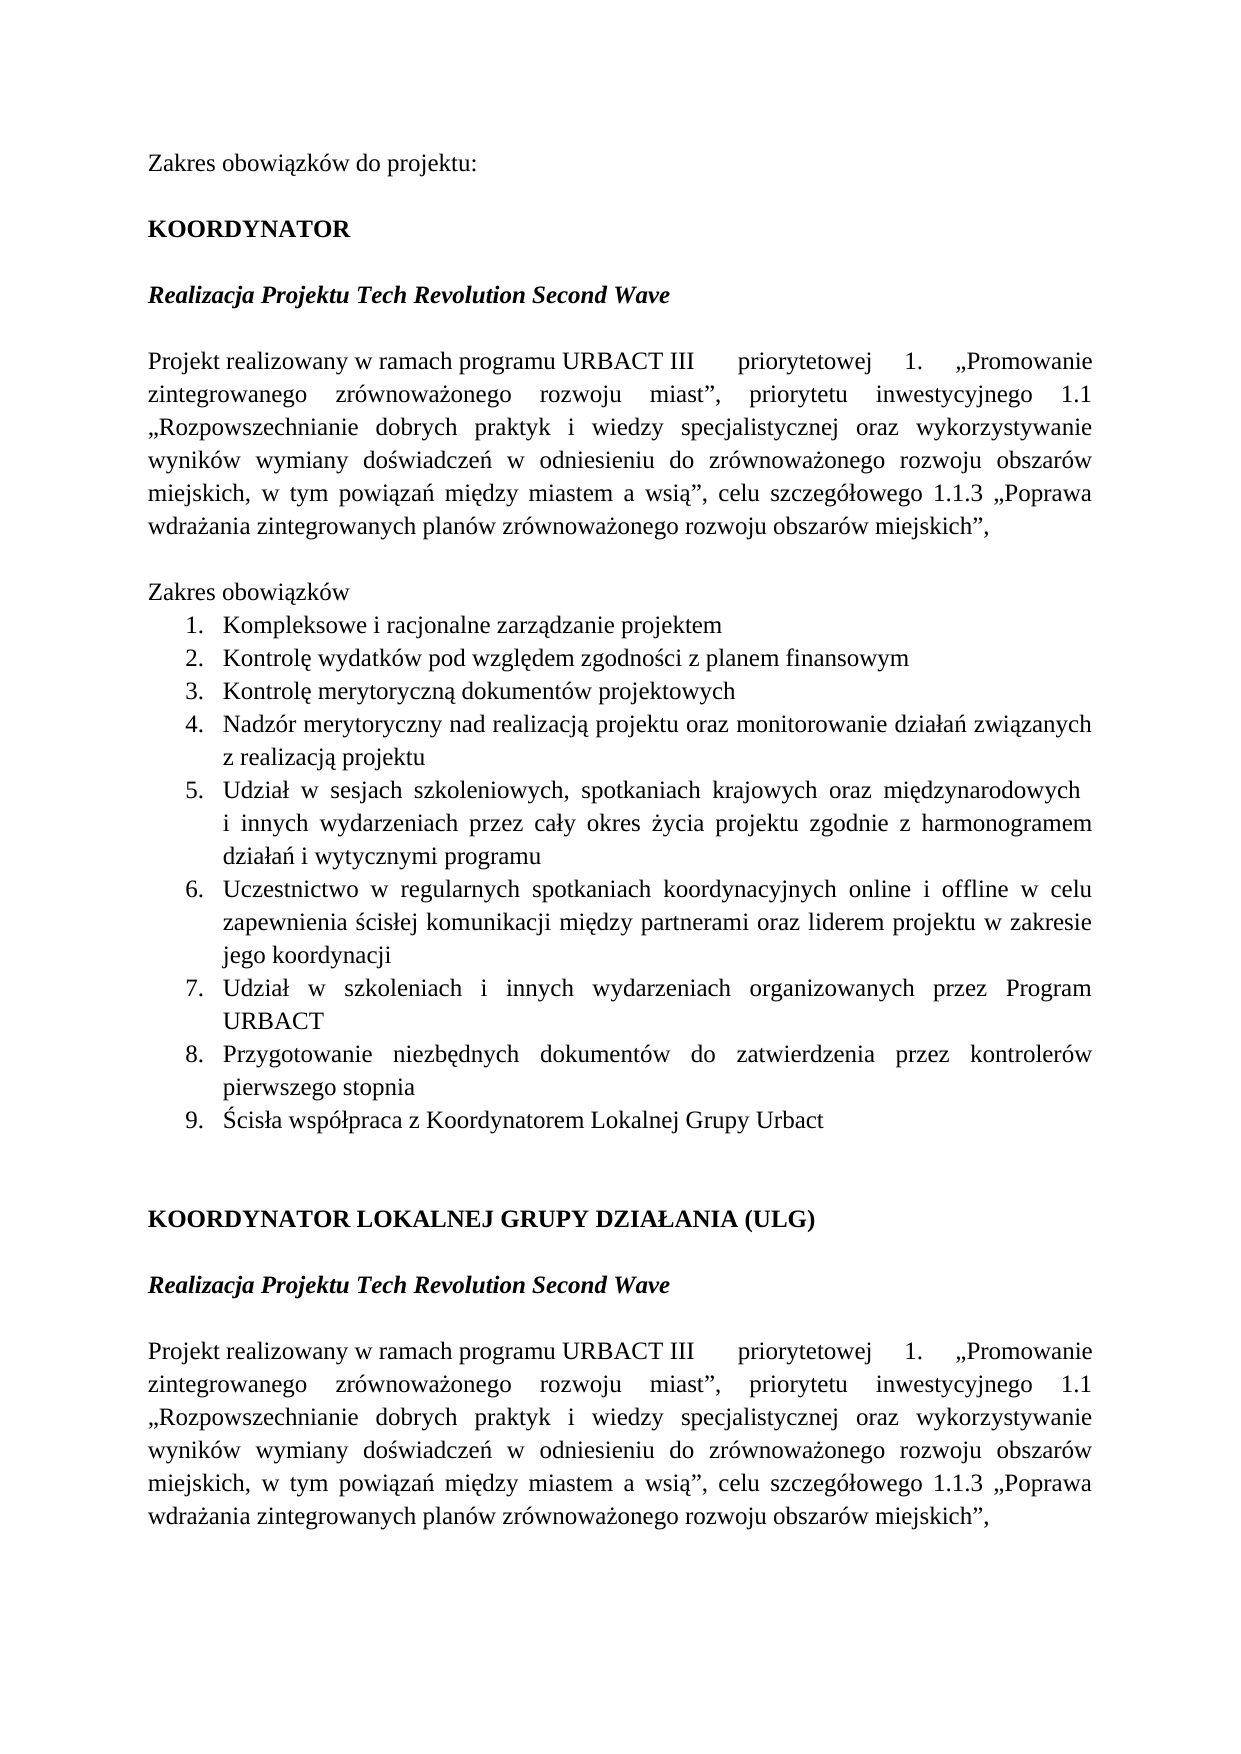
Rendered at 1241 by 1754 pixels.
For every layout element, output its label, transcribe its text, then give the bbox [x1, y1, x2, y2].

text KOORDYNATOR LOKALNEJ GRUPY DZIAŁANIA (ULG) [148, 1204, 1093, 1233]
list Ścisła współpraca z Koordynatorem Lokalnej Grupy Urbact [185, 1105, 1093, 1134]
list Udział w sesjach szkoleniowych, spotkaniach krajowych oraz międzynarodowych i innych wydarzeniach przez cały okres życia projektu zgodnie z harmonogramem działań i wytycznymi programu [185, 775, 1093, 870]
text KOORDYNATOR [148, 214, 1093, 242]
list Udział w szkoleniach i innych wydarzeniach organizowanych przez Program URBACT [185, 973, 1093, 1035]
list Nadzór merytoryczny nad realizacją projektu oraz monitorowanie działań związanych z realizacją projektu [185, 709, 1093, 771]
list Przygotowanie niezbędnych dokumentów do zatwierdzenia przez kontrolerów pierwszego stopnia [185, 1039, 1093, 1101]
list Kontrolę wydatków pod względem zgodności z planem finansowym [185, 643, 1093, 672]
text Realizacja Projektu Tech Revolution Second Wave [148, 280, 1093, 308]
text Projekt realizowany w ramach programu URBACT III priorytetowej 1. „Promowanie zintegrowanego zrównoważonego rozwoju miast”, priorytetu inwestycyjnego 1.1 „Rozpowszechnianie dobrych praktyk i wiedzy specjalistycznej oraz wykorzystywanie wyników wymiany doświadczeń w odniesieniu do zrównoważonego rozwoju obszarów miejskich, w tym powiązań między miastem a wsią”, celu szczegółowego 1.1.3 „Poprawa wdrażania zintegrowanych planów zrównoważonego rozwoju obszarów miejskich”, [148, 1336, 1093, 1530]
list Kompleksowe i racjonalne zarządzanie projektem [185, 610, 1093, 639]
text Realizacja Projektu Tech Revolution Second Wave [148, 1270, 1093, 1299]
text Zakres obowiązków do projektu: [148, 148, 1093, 176]
list Kontrolę merytoryczną dokumentów projektowych [185, 676, 1093, 705]
text Zakres obowiązków [148, 577, 1093, 606]
text Projekt realizowany w ramach programu URBACT III priorytetowej 1. „Promowanie zintegrowanego zrównoważonego rozwoju miast”, priorytetu inwestycyjnego 1.1 „Rozpowszechnianie dobrych praktyk i wiedzy specjalistycznej oraz wykorzystywanie wyników wymiany doświadczeń w odniesieniu do zrównoważonego rozwoju obszarów miejskich, w tym powiązań między miastem a wsią”, celu szczegółowego 1.1.3 „Poprawa wdrażania zintegrowanych planów zrównoważonego rozwoju obszarów miejskich”, [148, 346, 1093, 539]
list Uczestnictwo w regularnych spotkaniach koordynacyjnych online i offline w celu zapewnienia ścisłej komunikacji między partnerami oraz liderem projektu w zakresie jego koordynacji [185, 874, 1093, 969]
